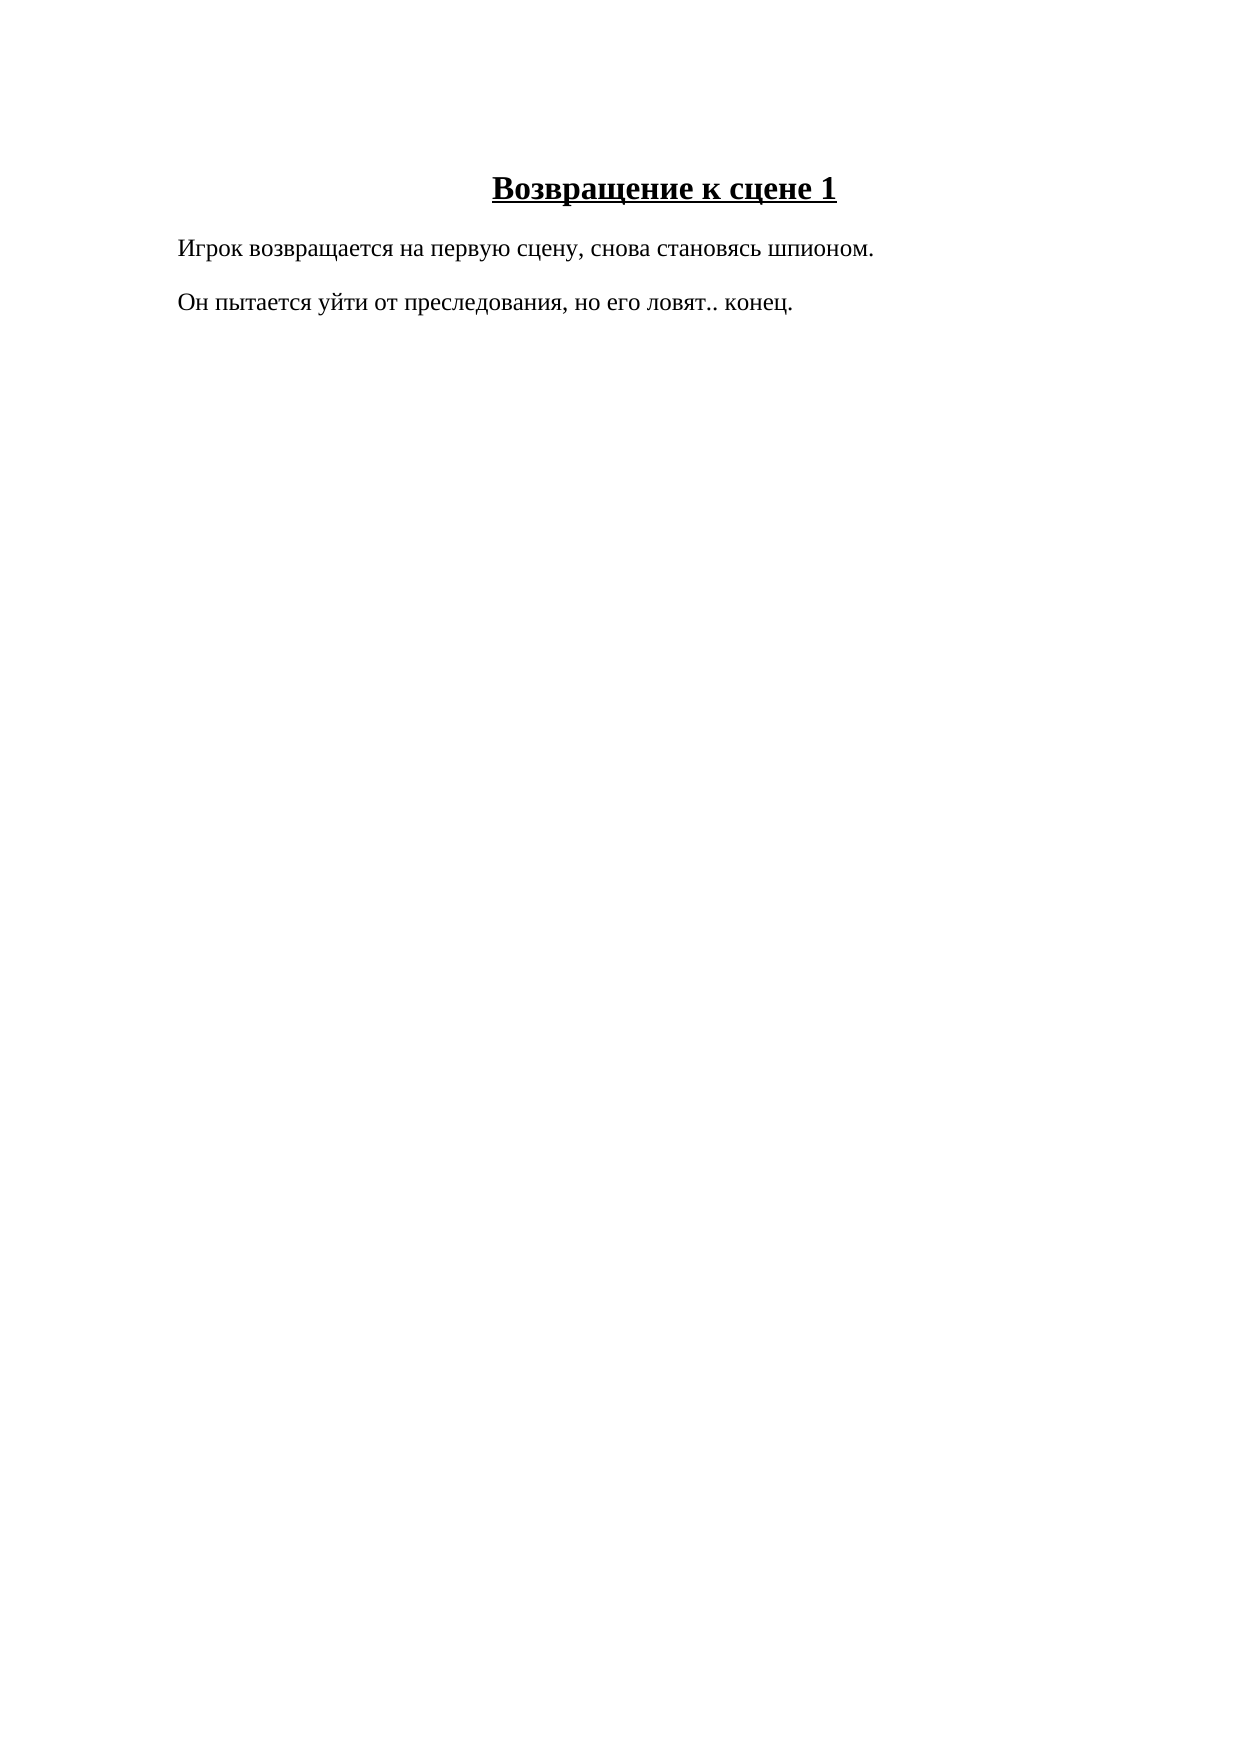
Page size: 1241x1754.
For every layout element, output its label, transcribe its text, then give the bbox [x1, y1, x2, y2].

text Он пытается уйти от преследования, но его ловят.. конец. [177, 287, 1152, 316]
text Игрок возвращается на первую сцену, снова становясь шпионом. [177, 233, 1152, 262]
subtitle Возвращение к сцене 1 [177, 168, 1152, 206]
